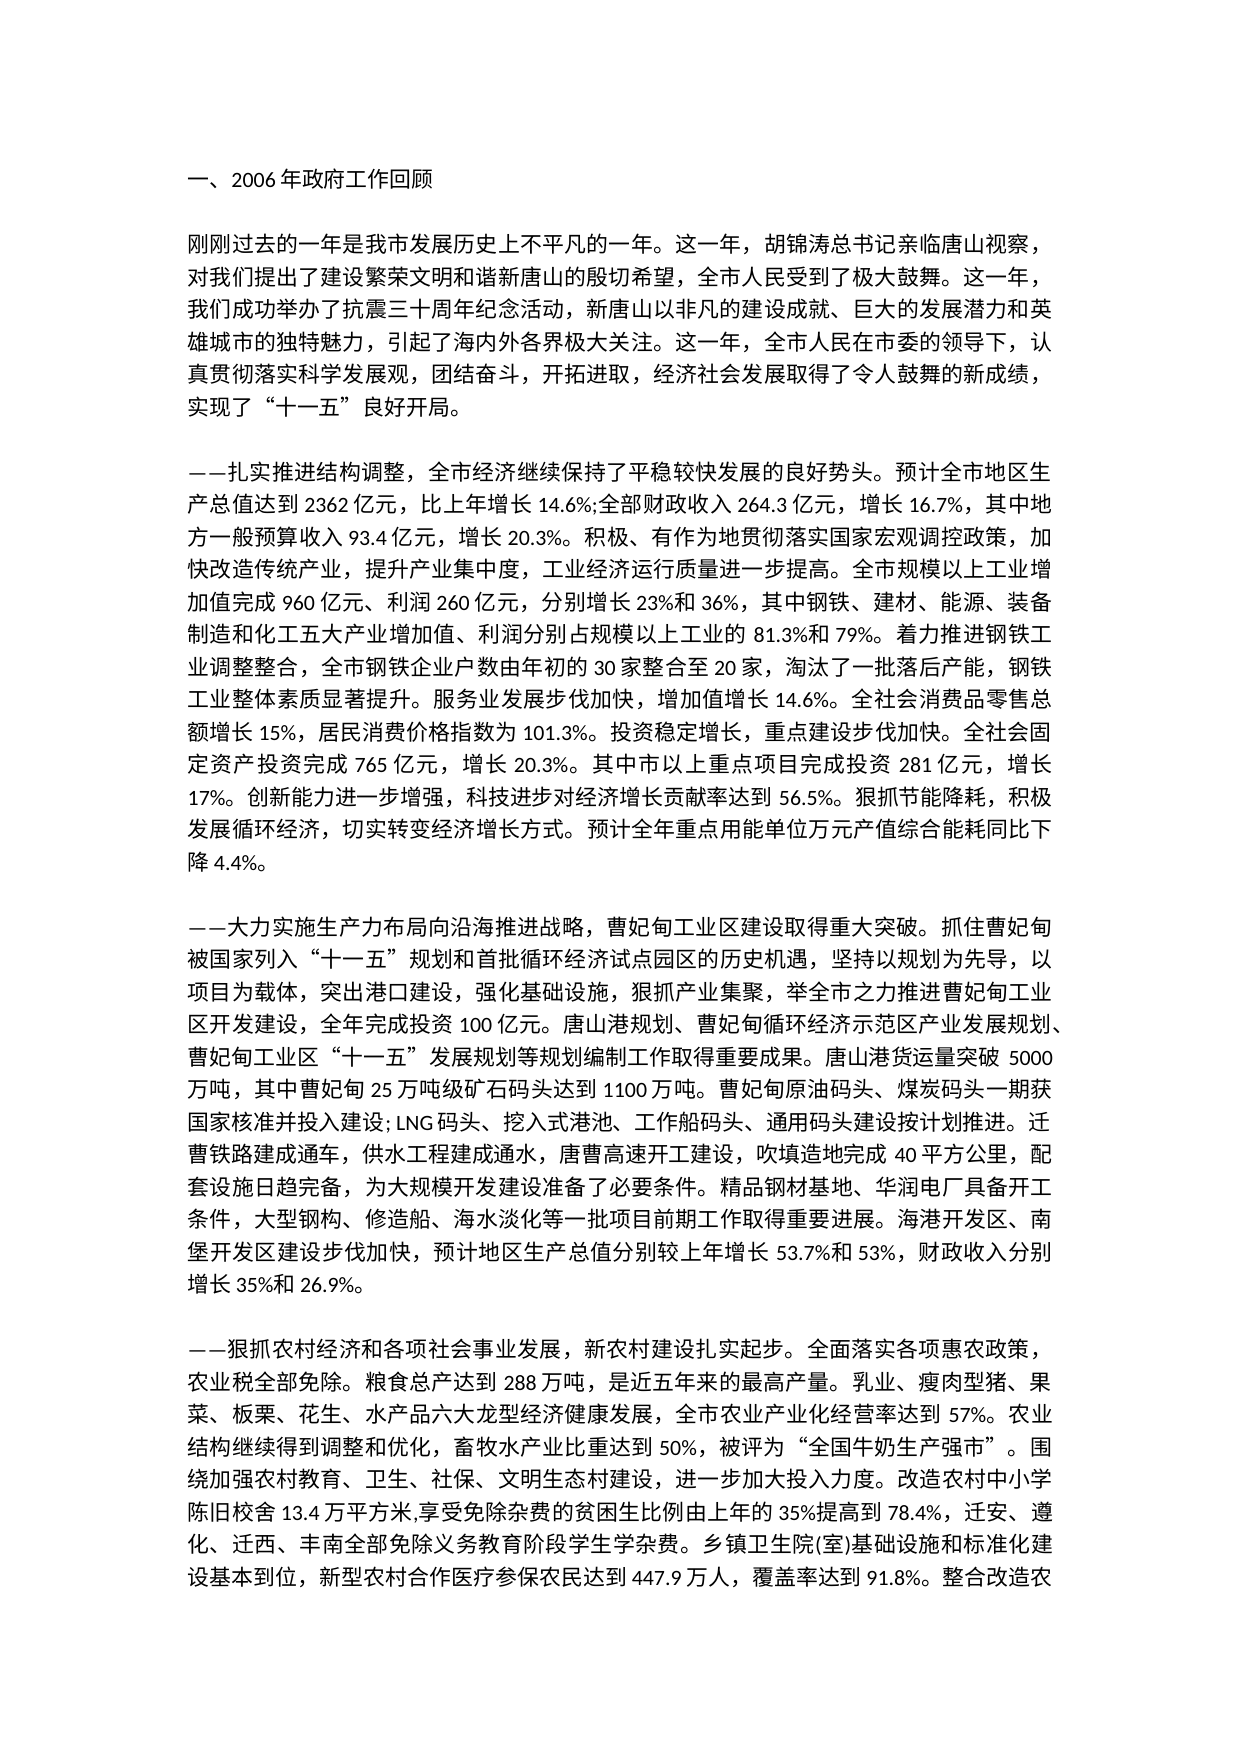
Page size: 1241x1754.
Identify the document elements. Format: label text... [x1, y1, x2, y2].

text 一、2006年政府工作回顾 [187, 162, 1053, 194]
text 刚刚过去的一年是我市发展历史上不平凡的一年。这一年，胡锦涛总书记亲临唐山视察，对我们提出了建设繁荣文明和谐新唐山的殷切希望，全市人民受到了极大鼓舞。这一年，我们成功举办了抗震三十周年纪念活动，新唐山以非凡的建设成就、巨大的发展潜力和英雄城市的独特魅力，引起了海内外各界极大关注。这一年，全市人民在市委的领导下，认真贯彻落实科学发展观，团结奋斗，开拓进取，经济社会发展取得了令人鼓舞的新成绩，实现了“十一五”良好开局。 [187, 227, 1053, 422]
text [187, 1332, 1053, 1592]
text ——大力实施生产力布局向沿海推进战略，曹妃甸工业区建设取得重大突破。抓住曹妃甸被国家列入“十一五”规划和首批循环经济试点园区的历史机遇，坚持以规划为先导，以项目为载体，突出港口建设，强化基础设施，狠抓产业集聚，举全市之力推进曹妃甸工业区开发建设，全年完成投资100亿元。唐山港规划、曹妃甸循环经济示范区产业发展规划、曹妃甸工业区“十一五”发展规划等规划编制工作取得重要成果。唐山港货运量突破5000万吨，其中曹妃甸25万吨级矿石码头达到1100万吨。曹妃甸原油码头、煤炭码头一期获国家核准并投入建设; LNG码头、挖入式港池、工作船码头、通用码头建设按计划推进。迁曹铁路建成通车，供水工程建成通水，唐曹高速开工建设，吹填造地完成40平方公里，配套设施日趋完备，为大规模开发建设准备了必要条件。精品钢材基地、华润电厂具备开工条件，大型钢构、修造船、海水淡化等一批项目前期工作取得重要进展。海港开发区、南堡开发区建设步伐加快，预计地区生产总值分别较上年增长53.7%和53%，财政收入分别增长35%和26.9%。 [187, 909, 1053, 1299]
text ——扎实推进结构调整，全市经济继续保持了平稳较快发展的良好势头。预计全市地区生产总值达到2362亿元，比上年增长14.6%;全部财政收入264.3亿元，增长16.7%，其中地方一般预算收入93.4亿元，增长20.3%。积极、有作为地贯彻落实国家宏观调控政策，加快改造传统产业，提升产业集中度，工业经济运行质量进一步提高。全市规模以上工业增加值完成960亿元、利润260亿元，分别增长23%和36%，其中钢铁、建材、能源、装备制造和化工五大产业增加值、利润分别占规模以上工业的81.3%和79%。着力推进钢铁工业调整整合，全市钢铁企业户数由年初的30家整合至20家，淘汰了一批落后产能，钢铁工业整体素质显著提升。服务业发展步伐加快，增加值增长14.6%。全社会消费品零售总额增长15%，居民消费价格指数为101.3%。投资稳定增长，重点建设步伐加快。全社会固定资产投资完成765亿元，增长20.3%。其中市以上重点项目完成投资281亿元，增长17%。创新能力进一步增强，科技进步对经济增长贡献率达到56.5%。狠抓节能降耗，积极发展循环经济，切实转变经济增长方式。预计全年重点用能单位万元产值综合能耗同比下降4.4%。 [187, 454, 1053, 877]
